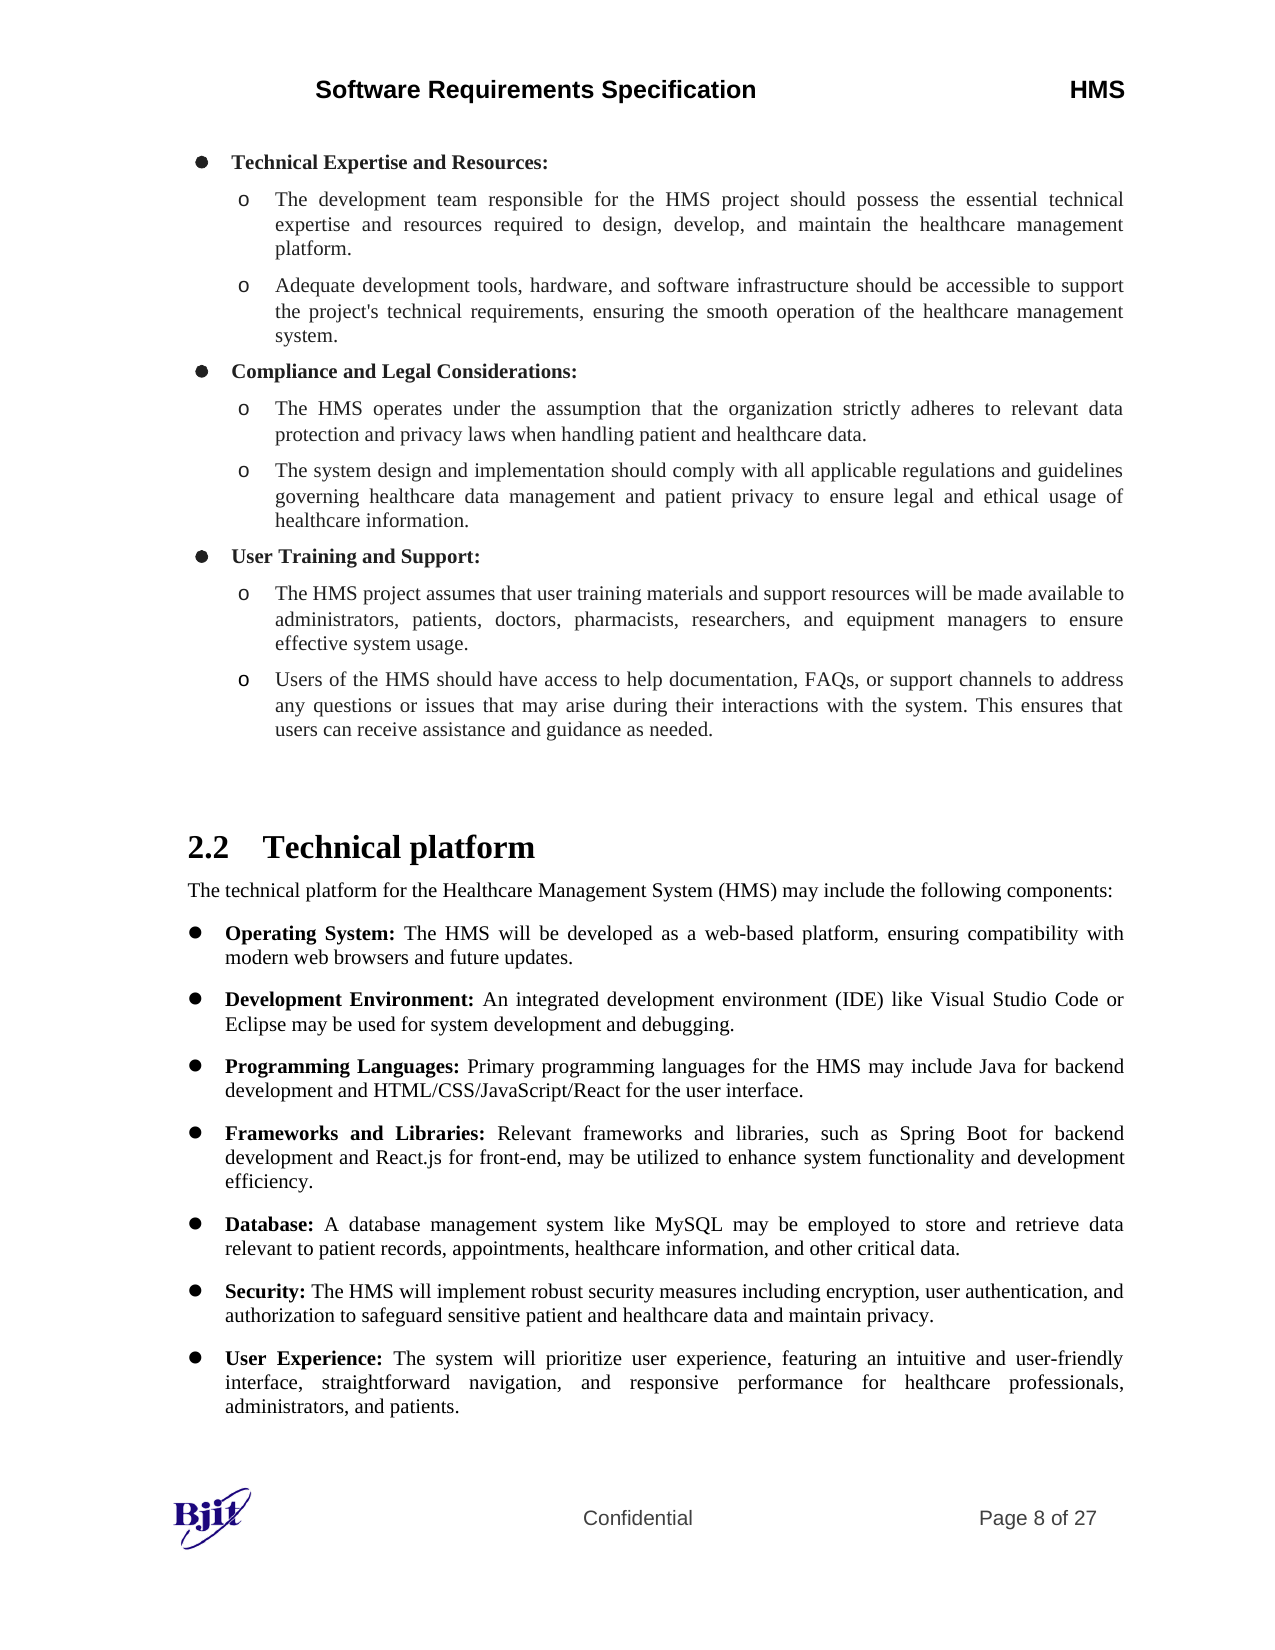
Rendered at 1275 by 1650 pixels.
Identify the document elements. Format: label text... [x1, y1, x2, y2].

list The system design and implementation should comply with all applicable regulations and guidelines governing healthcare data management and patient privacy to ensure legal and ethical usage of healthcare information. [237, 458, 1125, 532]
list Technical platform [187, 827, 1125, 865]
list Security: The HMS will implement robust security measures including encryption, user authentication, and authorization to safeguard sensitive patient and healthcare data and maintain privacy. [187, 1279, 1125, 1327]
list Adequate development tools, hardware, and software infrastructure should be accessible to support the project's technical requirements, ensuring the smooth operation of the healthcare management system. [237, 273, 1125, 347]
list The HMS operates under the assumption that the organization strictly adheres to relevant data protection and privacy laws when handling patient and healthcare data. [237, 396, 1125, 446]
list Technical Expertise and Resources: [194, 150, 1125, 174]
list Operating System: The HMS will be developed as a web-based platform, ensuring compatibility with modern web browsers and future updates. [187, 921, 1125, 969]
list Users of the HMS should have access to help documentation, FAQs, or support channels to address any questions or issues that may arise during their interactions with the system. This ensures that users can receive assistance and guidance as needed. [237, 667, 1125, 741]
list Development Environment: An integrated development environment (IDE) like Visual Studio Code or Eclipse may be used for system development and debugging. [187, 987, 1125, 1036]
list The HMS project assumes that user training materials and support resources will be made available to administrators, patients, doctors, pharmacists, researchers, and equipment managers to ensure effective system usage. [237, 581, 1125, 655]
list Programming Languages: Primary programming languages for the HMS may include Java for backend development and HTML/CSS/JavaScript/React for the user interface. [187, 1054, 1125, 1102]
list Database: A database management system like MySQL may be employed to store and retrieve data relevant to patient records, appointments, healthcare information, and other critical data. [187, 1212, 1125, 1260]
list The development team responsible for the HMS project should possess the essential technical expertise and resources required to design, develop, and maintain the healthcare management platform. [237, 187, 1125, 260]
picture [172, 1486, 252, 1551]
list Compliance and Legal Considerations: [194, 359, 1125, 383]
list Frameworks and Libraries: Relevant frameworks and libraries, such as Spring Boot for backend development and React.js for front-end, may be utilized to enhance system functionality and development efficiency. [187, 1121, 1125, 1193]
list User Experience: The system will prioritize user experience, featuring an intuitive and user-friendly interface, straightforward navigation, and responsive performance for healthcare professionals, administrators, and patients. [187, 1346, 1125, 1418]
list User Training and Support: [194, 544, 1125, 568]
text The technical platform for the Healthcare Management System (HMS) may include the following components: [187, 878, 1125, 902]
